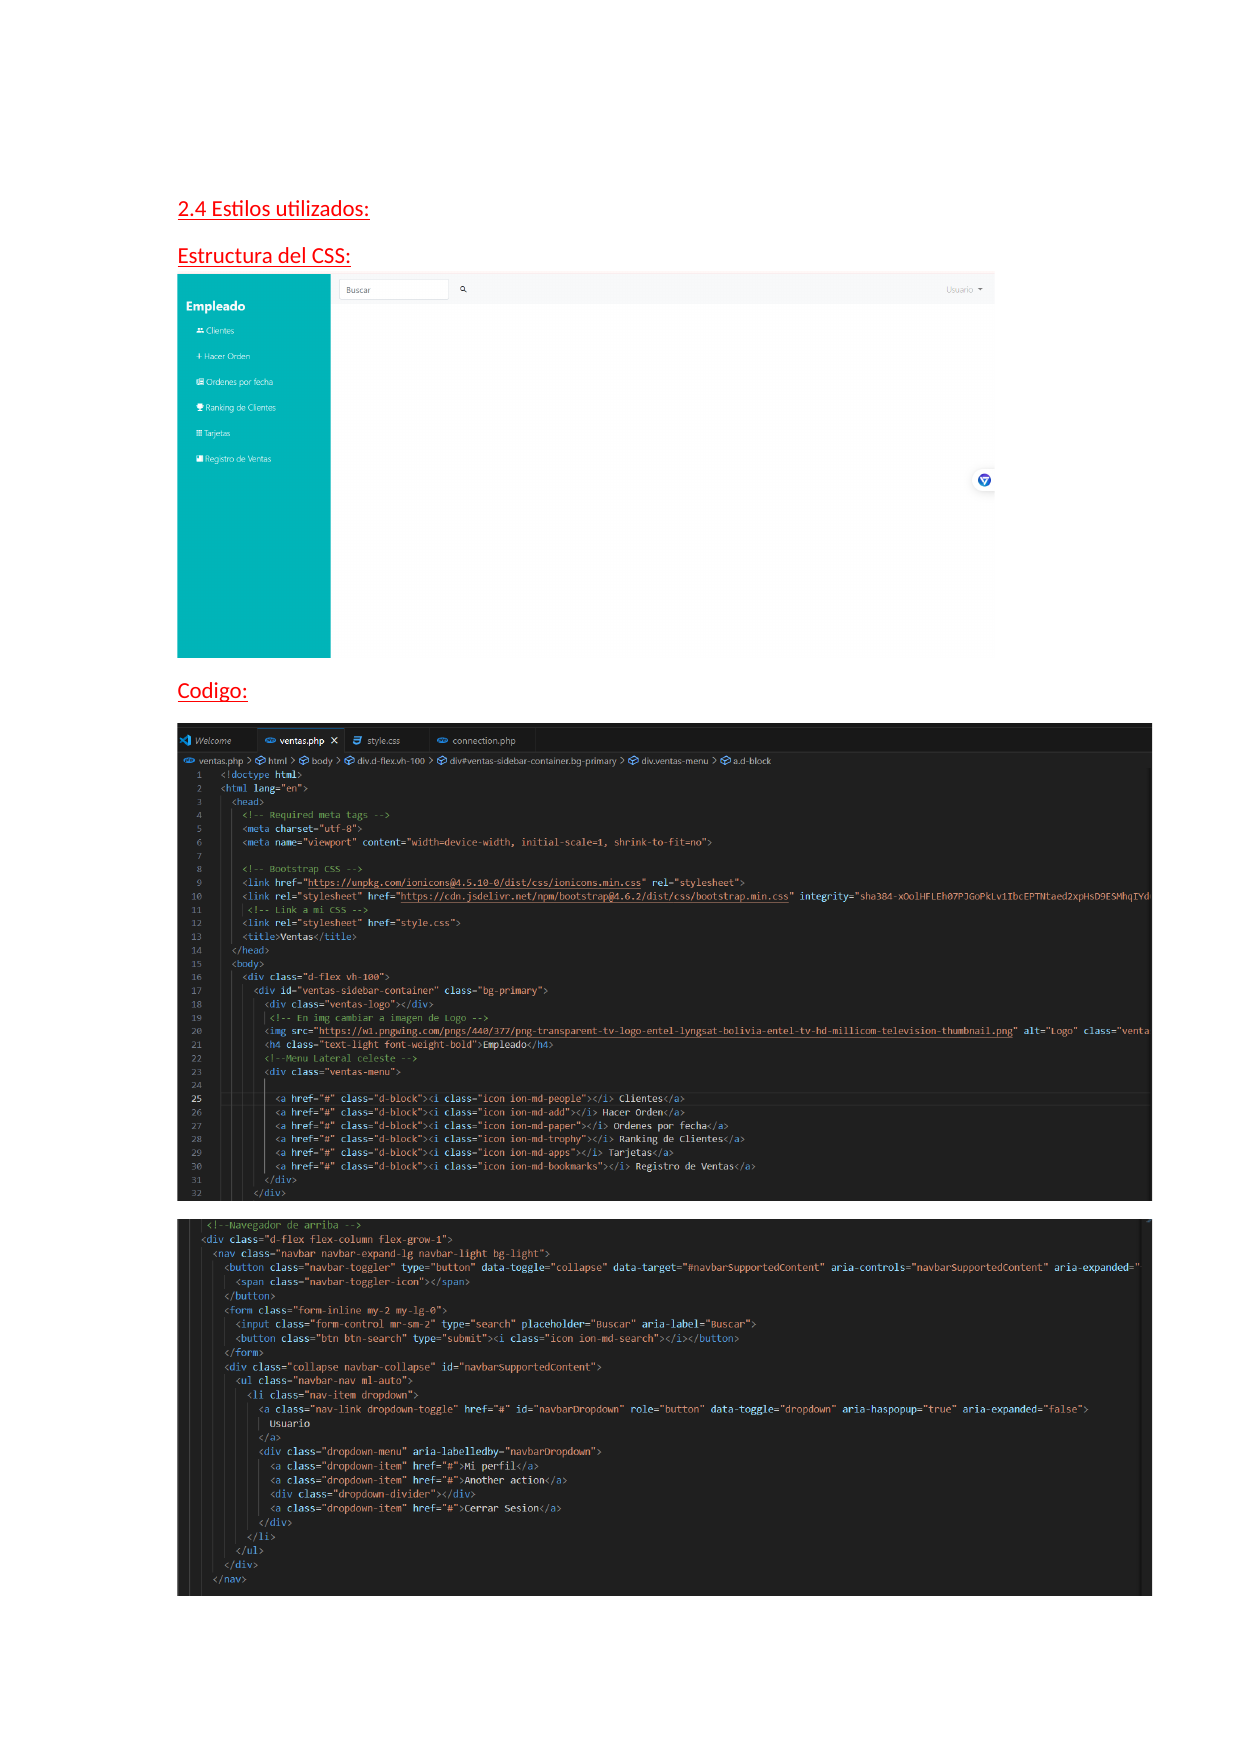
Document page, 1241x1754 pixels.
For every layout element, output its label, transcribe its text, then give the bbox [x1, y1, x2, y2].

text 2.4 Estilos utilizados: [177, 194, 1063, 222]
picture [177, 1219, 1153, 1596]
picture [177, 271, 995, 658]
text Codigo: [177, 676, 1063, 704]
picture [177, 723, 1153, 1201]
